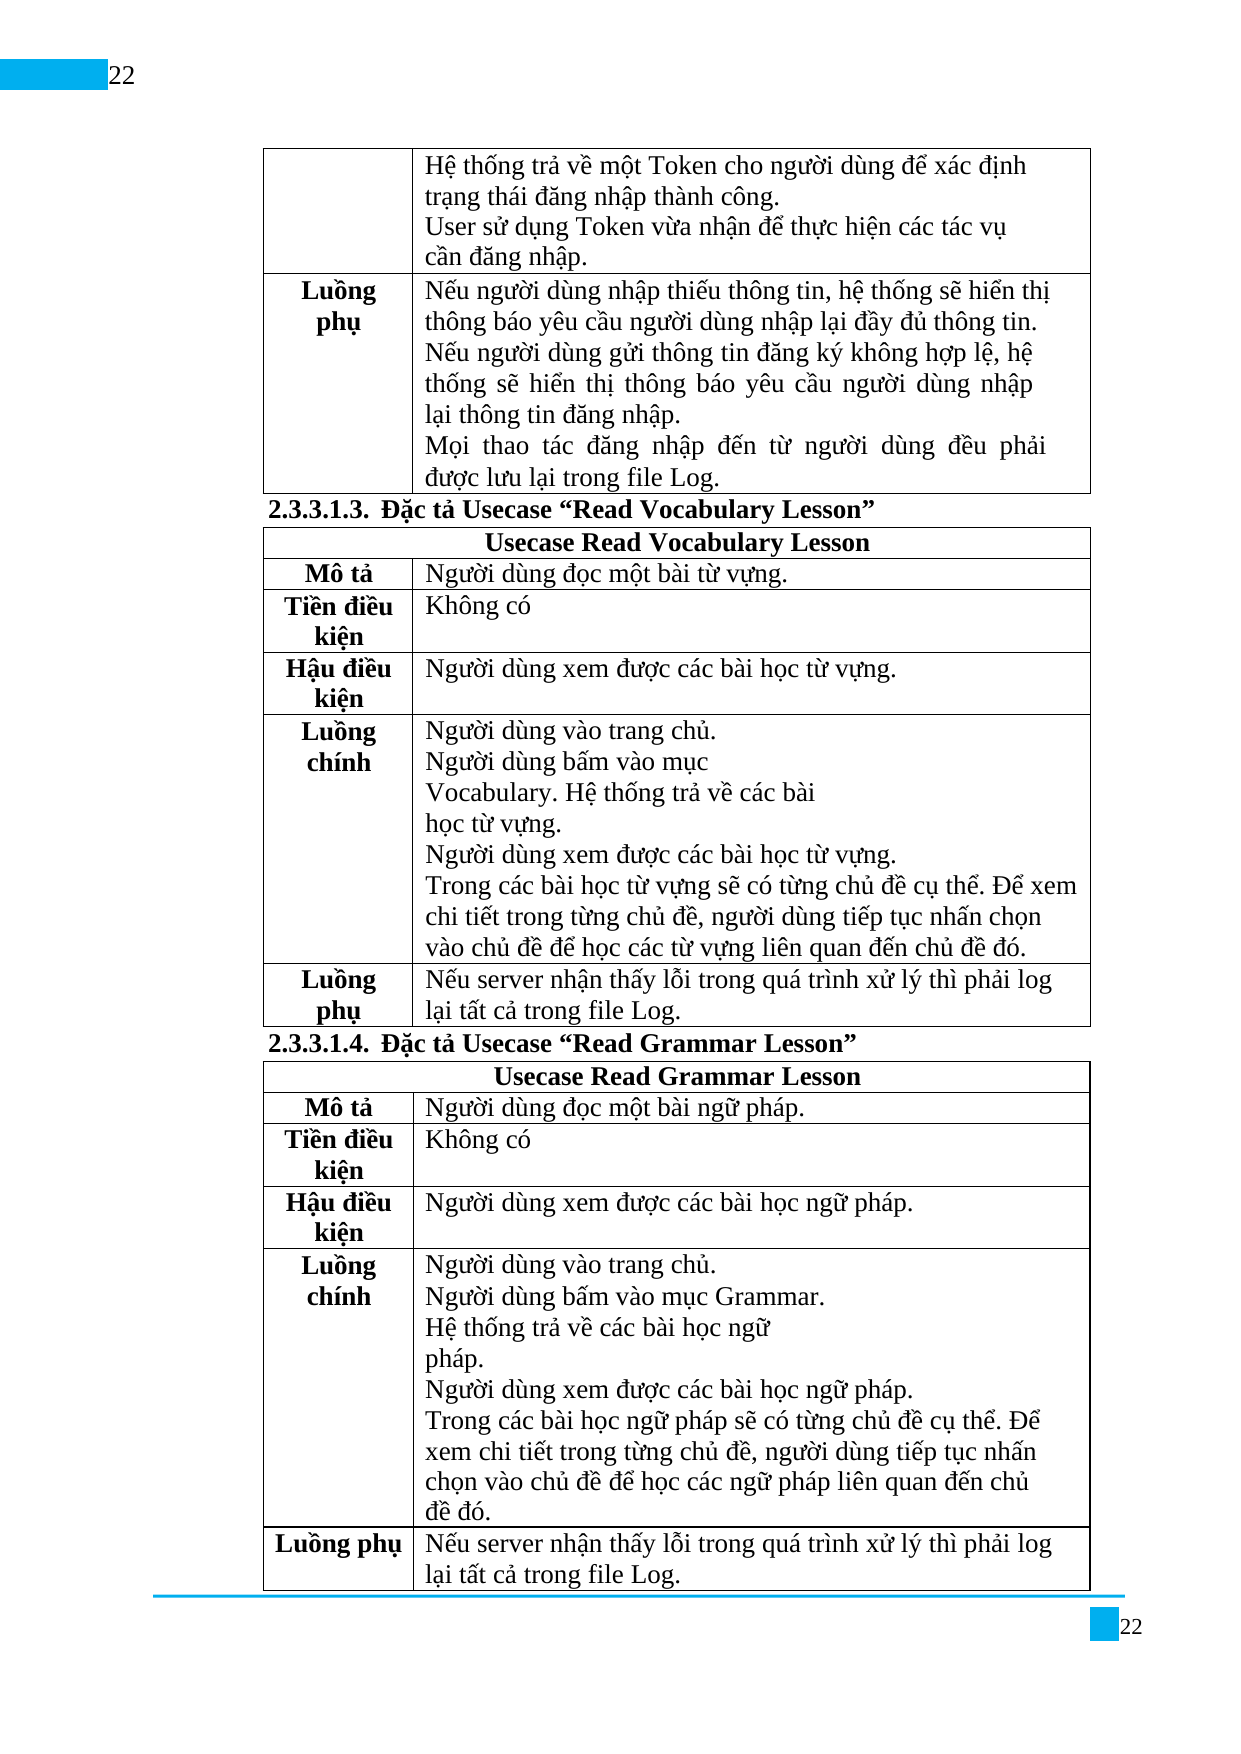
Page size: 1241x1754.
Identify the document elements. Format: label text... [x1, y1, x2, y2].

table_cell Luồng phụ [264, 964, 412, 1026]
table_cell Mô tả [264, 559, 412, 589]
table_cell Người dùng xem được các bài học ngữ pháp. [414, 1187, 1089, 1248]
table_cell Không có [413, 590, 1090, 652]
table_cell Người dùng xem được các bài học từ vựng. [413, 653, 1090, 714]
table_cell Người dùng vào trang chủ. Người dùng bấm vào mục Vocabulary. Hệ thống trả về các bài học từ vựng. Người dùng xem được các bài học từ vựng. Trong các bài học từ vựng sẽ có từng chủ đề cụ thể. Để xem chi tiết trong từng chủ đề, người dùng tiếp tục nhấn chọn vào chủ đề để học các từ vựng liên quan đến chủ đề đó. [413, 715, 1090, 963]
table_cell Luồng phụ [264, 274, 412, 492]
subtitle Đặc tả Usecase “Read Grammar Lesson” [268, 1027, 1211, 1058]
table_cell Tiền điều kiện [264, 1124, 413, 1186]
table_cell Không có [414, 1124, 1089, 1186]
table_cell Người dùng đọc một bài ngữ pháp. [414, 1093, 1089, 1123]
table_header Usecase Read Grammar Lesson [264, 1062, 1089, 1092]
table_cell Hậu điều kiện [264, 1187, 413, 1248]
table_cell Luồng chính [264, 1249, 413, 1526]
table_header Usecase Read Vocabulary Lesson [264, 528, 1090, 558]
table_cell Mô tả [264, 1093, 413, 1123]
table_cell Nếu server nhận thấy lỗi trong quá trình xử lý thì phải log lại tất cả trong file Log. [414, 1528, 1089, 1589]
table_cell Tiền điều kiện [264, 590, 412, 652]
subtitle Đặc tả Usecase “Read Vocabulary Lesson” [268, 493, 1211, 524]
table_header [264, 149, 412, 273]
table_cell Nếu server nhận thấy lỗi trong quá trình xử lý thì phải log lại tất cả trong file Log. [413, 964, 1090, 1026]
table_cell Nếu người dùng nhập thiếu thông tin, hệ thống sẽ hiển thị thông báo yêu cầu người dùng nhập lại đầy đủ thông tin. Nếu người dùng gửi thông tin đăng ký không hợp lệ, hệ thống sẽ hiển thị thông báo yêu cầu người dùng nhập lại thông tin đăng nhập. Mọi thao tác đăng nhập đến từ người dùng đều phải được lưu lại trong file Log. [413, 274, 1090, 492]
table_cell Luồng chính [264, 715, 412, 963]
table_cell Hậu điều kiện [264, 653, 412, 714]
table_cell Người dùng đọc một bài từ vựng. [413, 559, 1090, 589]
table_header Hệ thống trả về một Token cho người dùng để xác định trạng thái đăng nhập thành công. User sử dụng Token vừa nhận để thực hiện các tác vụ cần đăng nhập. [413, 149, 1090, 273]
table_cell Luồng phụ [264, 1528, 413, 1589]
